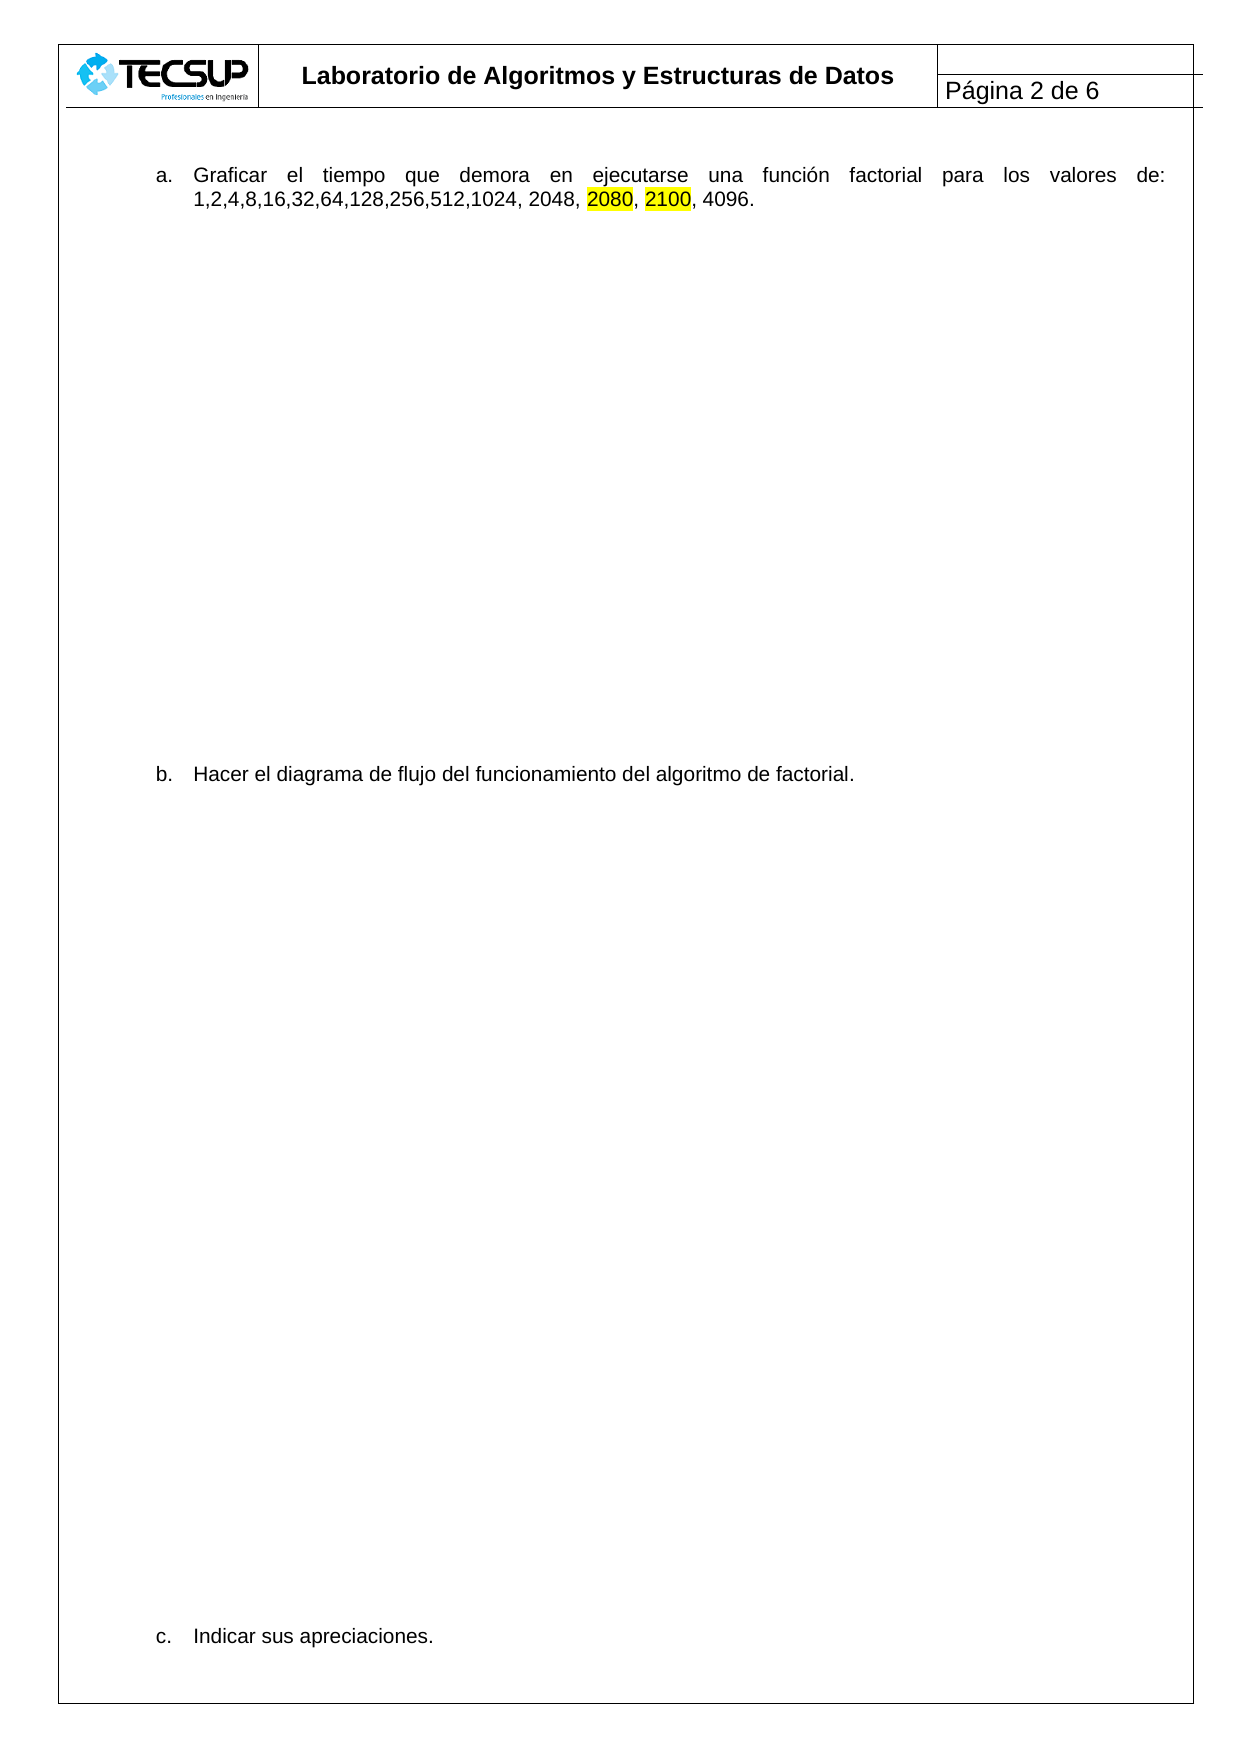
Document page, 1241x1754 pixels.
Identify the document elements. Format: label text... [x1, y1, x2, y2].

list Graficar el tiempo que demora en ejecutarse una función factorial para los valores de: 1,2,4,8,16,32,64,128,256,512,1024, 2048, 2080, 2100, 4096. [156, 163, 1166, 211]
list Hacer el diagrama de flujo del funcionamiento del algoritmo de factorial. [156, 762, 1166, 786]
list Indicar sus apreciaciones. [156, 1624, 1166, 1648]
picture [73, 49, 252, 102]
